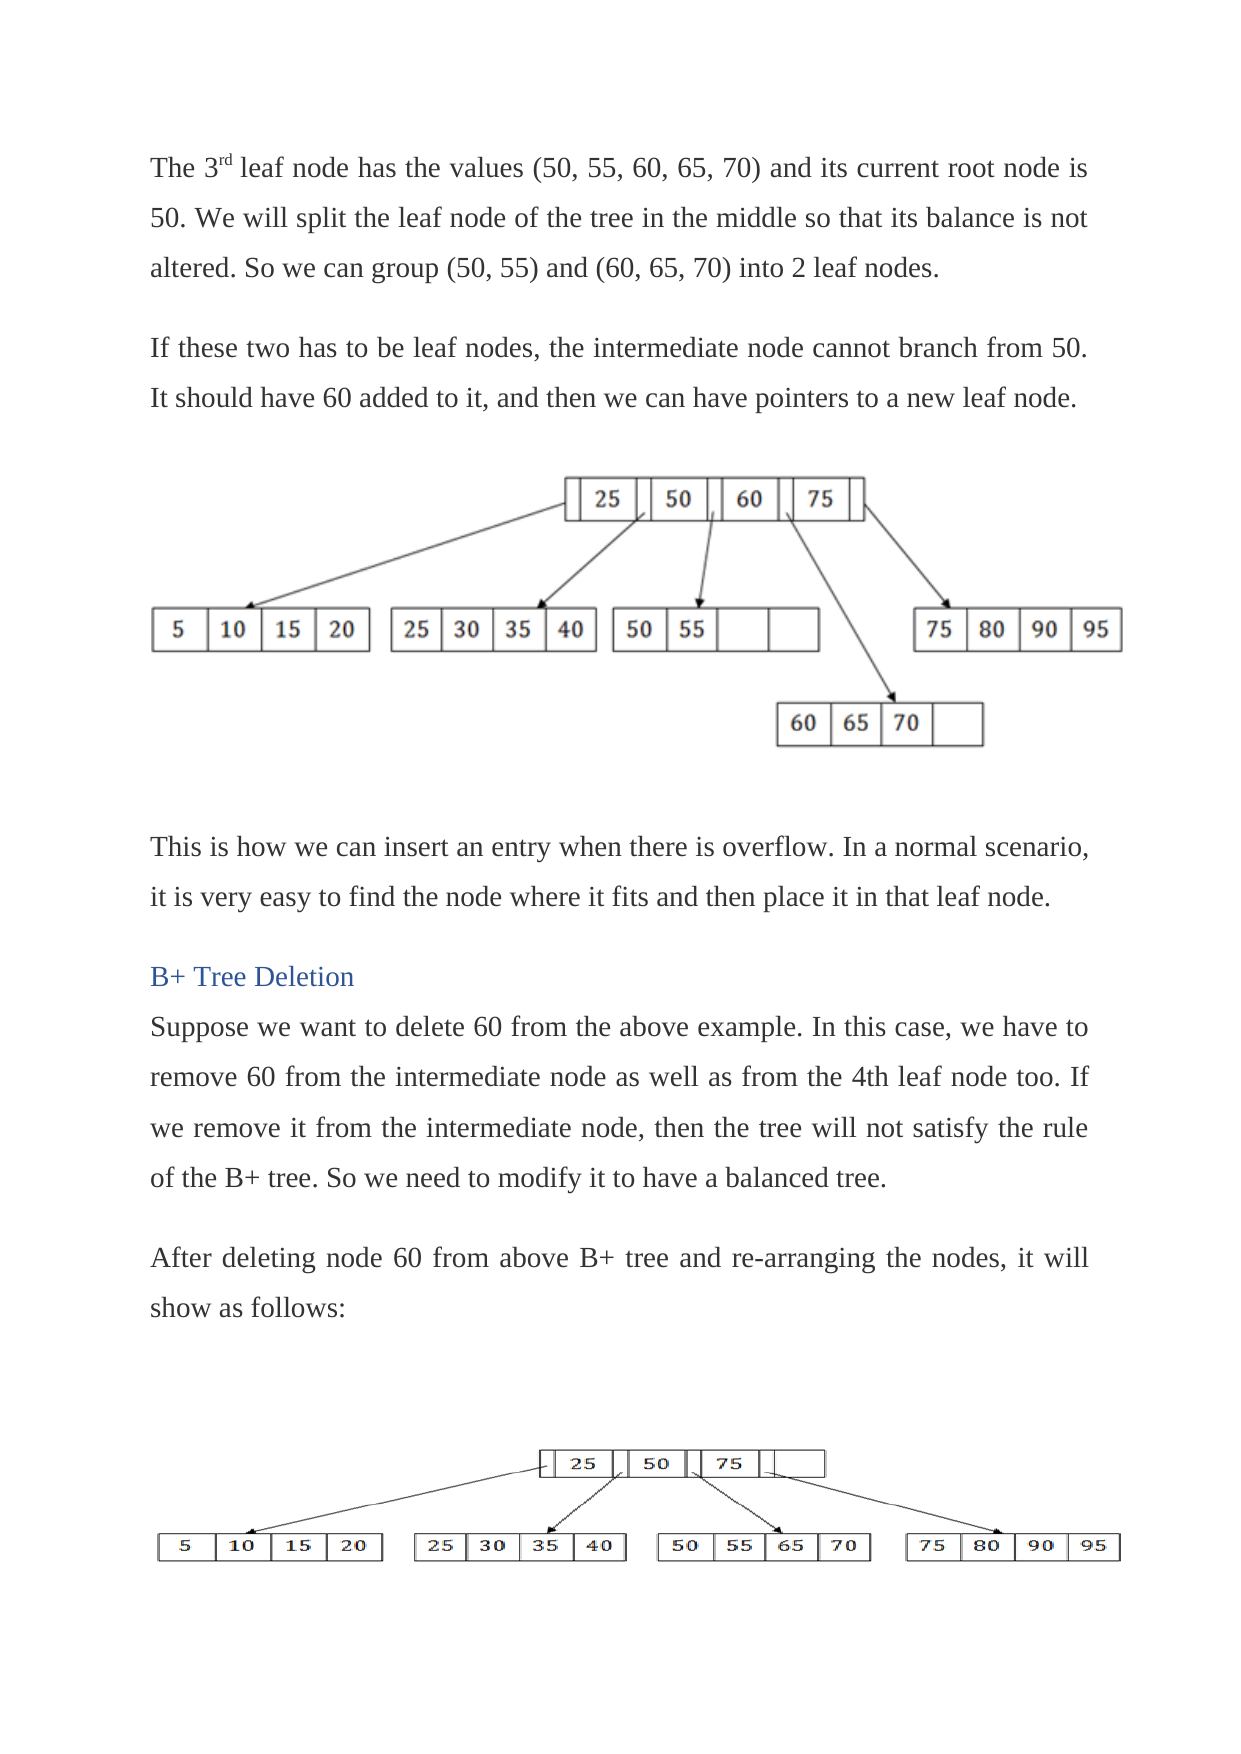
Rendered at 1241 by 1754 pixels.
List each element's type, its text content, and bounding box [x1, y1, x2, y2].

picture [150, 460, 1125, 753]
text After deleting node 60 from above B+ tree and re-arranging the nodes, it will show as follows: [150, 1240, 1090, 1323]
picture [150, 1440, 1125, 1570]
text The 3rd leaf node has the values (50, 55, 60, 65, 70) and its current root node is 50. We will split the leaf node of the tree in the middle so that its balance is not altered. So we can group (50, 55) and (60, 65, 70) into 2 leaf nodes. [150, 150, 1090, 284]
text This is how we can insert an entry when there is overflow. In a normal scenario, it is very easy to find the node where it fits and then place it in that leaf node. [150, 829, 1090, 913]
text Suppose we want to delete 60 from the above example. In this case, we have to remove 60 from the intermediate node as well as from the 4th leaf node too. If we remove it from the intermediate node, then the tree will not satisfy the rule of the B+ tree. So we need to modify it to have a balanced tree. [150, 1009, 1090, 1194]
text If these two has to be leaf nodes, the intermediate node cannot branch from 50. It should have 60 added to it, and then we can have pointers to a new leaf node. [150, 330, 1090, 414]
subtitle B+ Tree Deletion [150, 959, 1090, 992]
